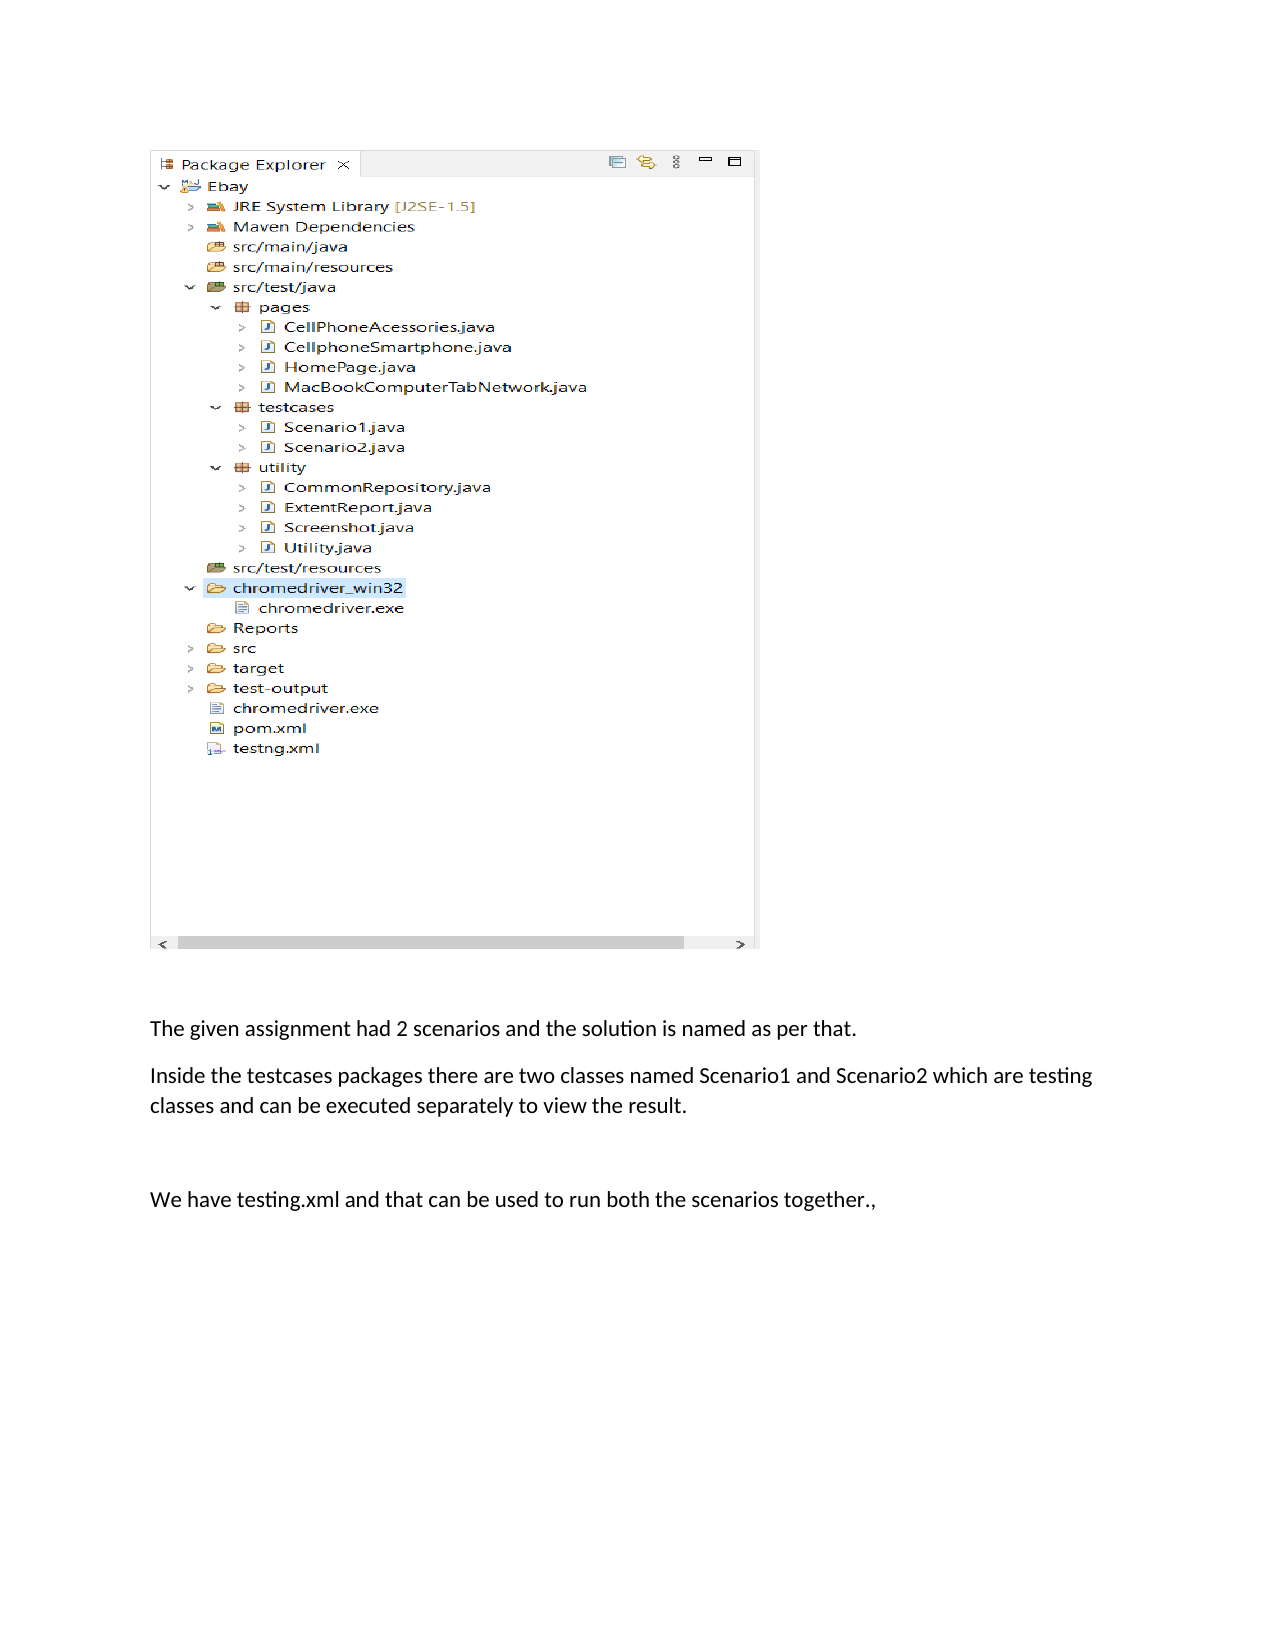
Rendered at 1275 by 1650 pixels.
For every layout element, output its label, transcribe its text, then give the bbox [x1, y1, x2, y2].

picture [150, 150, 761, 949]
text We have testing.xml and that can be used to run both the scenarios together., [150, 1185, 1125, 1213]
text Inside the testcases packages there are two classes named Scenario1 and Scenario2 which are testing classes and can be executed separately to view the result. [150, 1061, 1125, 1119]
text The given assignment had 2 scenarios and the solution is named as per that. [150, 1014, 1125, 1042]
